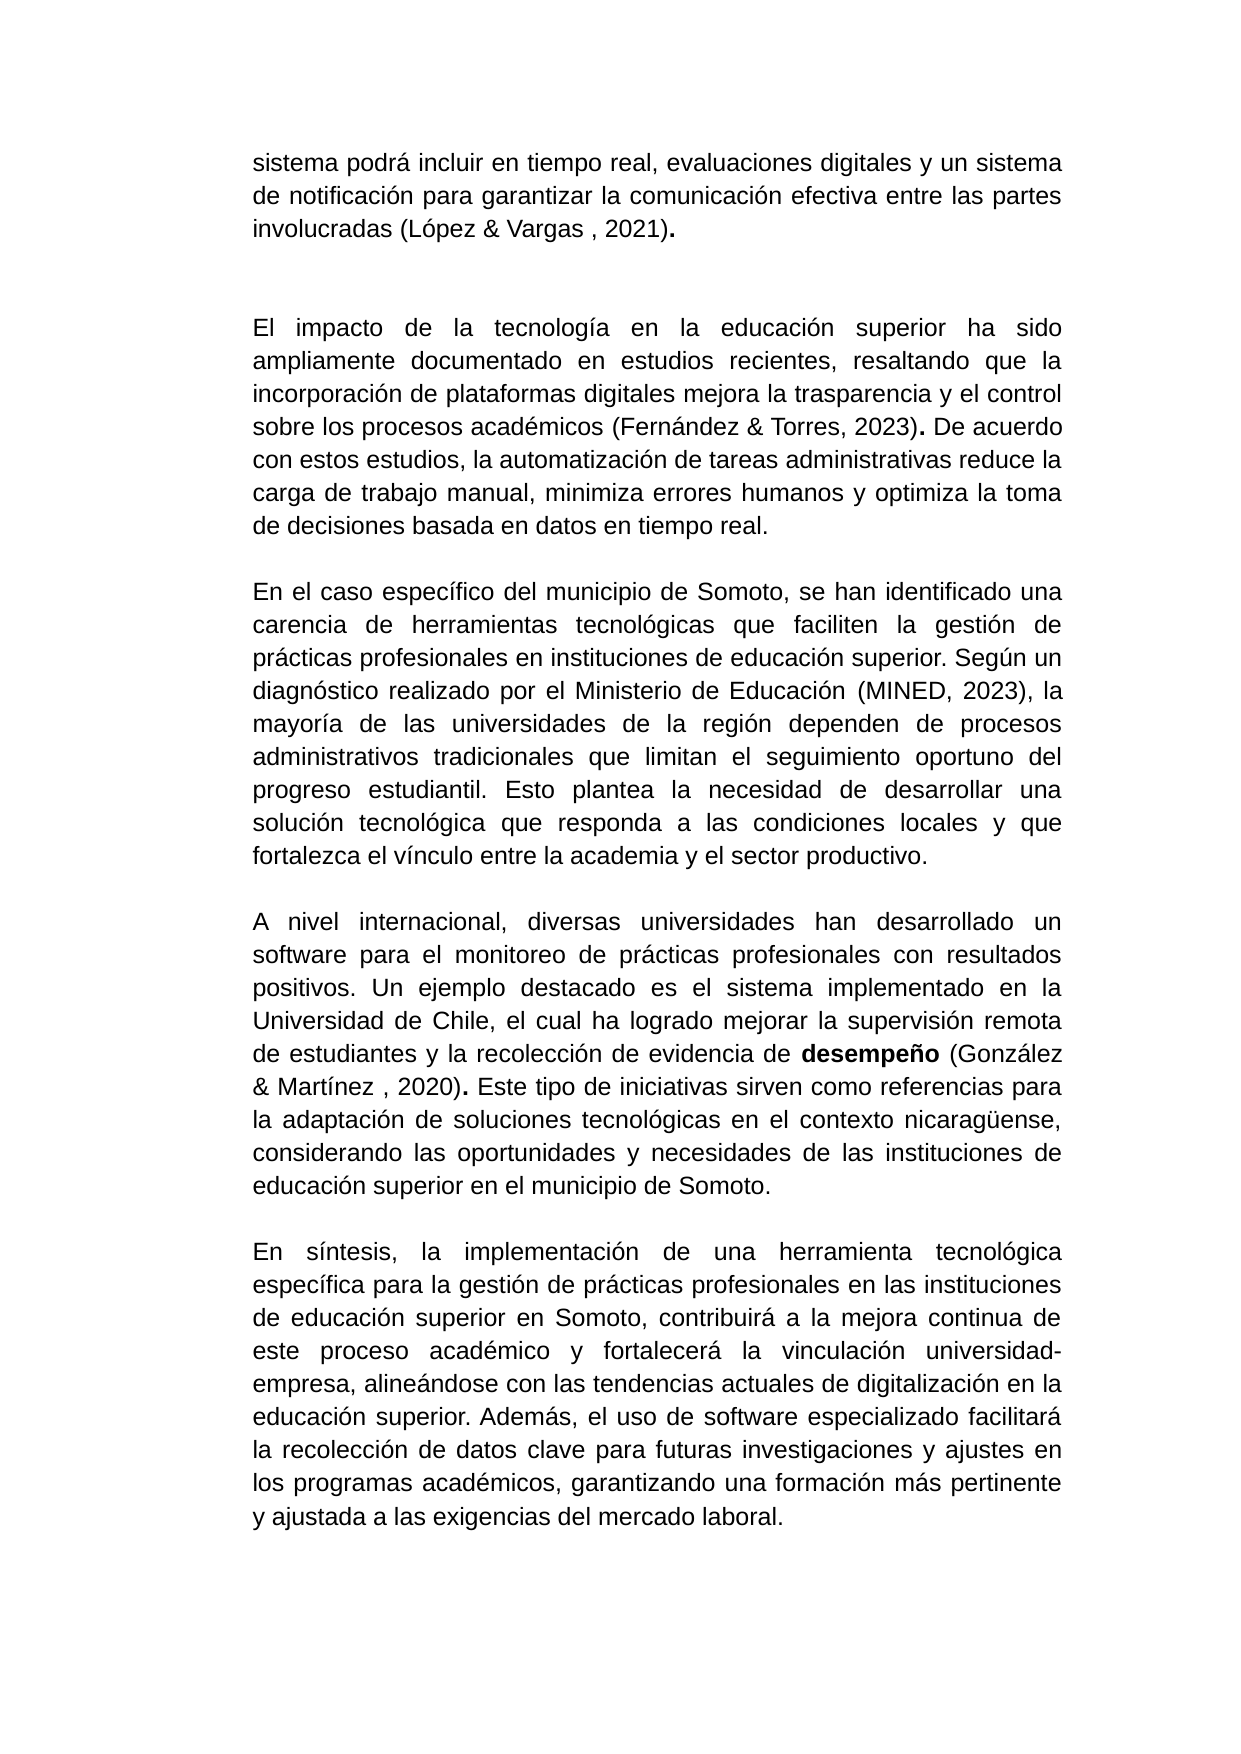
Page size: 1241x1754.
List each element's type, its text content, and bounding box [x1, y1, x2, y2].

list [252, 148, 1063, 242]
list En síntesis, la implementación de una herramienta tecnológica específica para la gestión de prácticas profesionales en las instituciones de educación superior en Somoto, contribuirá a la mejora continua de este proceso académico y fortalecerá la vinculación universidad-empresa, alineándose con las tendencias actuales de digitalización en la educación superior. Además, el uso de software especializado facilitará la recolección de datos clave para futuras investigaciones y ajustes en los programas académicos, garantizando una formación más pertinente y ajustada a las exigencias del mercado laboral. [252, 1237, 1063, 1530]
list A nivel internacional, diversas universidades han desarrollado un software para el monitoreo de prácticas profesionales con resultados positivos. Un ejemplo destacado es el sistema implementado en la Universidad de Chile, el cual ha logrado mejorar la supervisión remota de estudiantes y la recolección de evidencia de desempeño . Este tipo de iniciativas sirven como referencias para la adaptación de soluciones tecnológicas en el contexto nicaragüense, considerando las oportunidades y necesidades de las instituciones de educación superior en el municipio de Somoto. [252, 907, 1063, 1200]
list En el caso específico del municipio de Somoto, se han identificado una carencia de herramientas tecnológicas que faciliten la gestión de prácticas profesionales en instituciones de educación superior. Según un diagnóstico realizado por el Ministerio de Educación , la mayoría de las universidades de la región dependen de procesos administrativos tradicionales que limitan el seguimiento oportuno del progreso estudiantil. Esto plantea la necesidad de desarrollar una solución tecnológica que responda a las condiciones locales y que fortalezca el vínculo entre la academia y el sector productivo. [252, 577, 1063, 870]
list El impacto de la tecnología en la educación superior ha sido ampliamente documentado en estudios recientes, resaltando que la incorporación de plataformas digitales mejora la trasparencia y el control sobre los procesos académicos . De acuerdo con estos estudios, la automatización de tareas administrativas reduce la carga de trabajo manual, minimiza errores humanos y optimiza la toma de decisiones basada en datos en tiempo real. [252, 313, 1063, 539]
